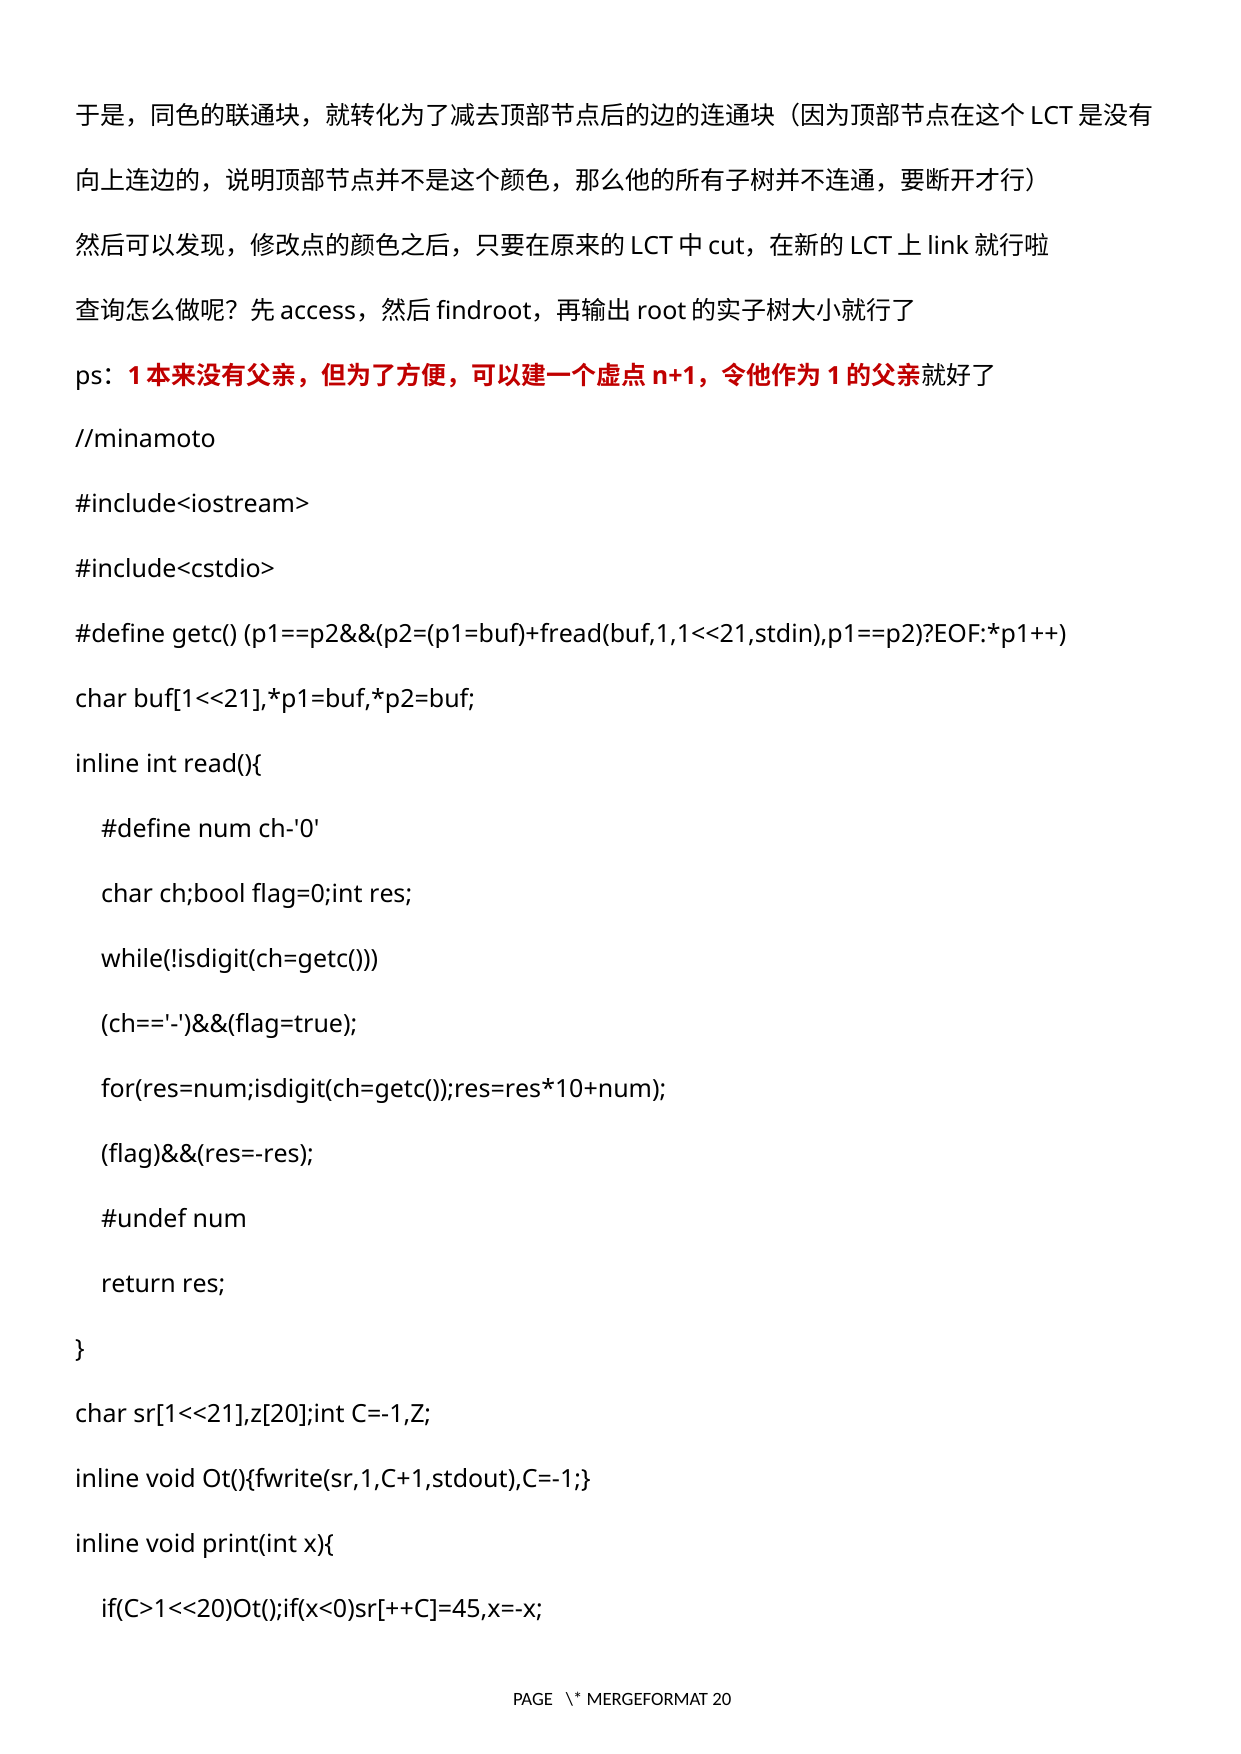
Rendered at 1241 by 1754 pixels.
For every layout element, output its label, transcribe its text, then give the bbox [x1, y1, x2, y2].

text (ch=='-')&&(flag=true); [75, 991, 1165, 1056]
text #include<cstdio> [75, 536, 1165, 601]
text 查询怎么做呢？先access，然后findroot，再输出root的实子树大小就行了 [75, 276, 1165, 341]
text inline int read(){ [75, 731, 1165, 796]
text #undef num [75, 1186, 1165, 1251]
text inline void print(int x){ [75, 1511, 1165, 1576]
text #define num ch-'0' [75, 796, 1165, 861]
text 然后可以发现，修改点的颜色之后，只要在原来的LCT中cut，在新的LCT上link就行啦 [75, 211, 1165, 276]
text char sr[1<<21],z[20];int C=-1,Z; [75, 1381, 1165, 1446]
text 于是，同色的联通块，就转化为了减去顶部节点后的边的连通块（因为顶部节点在这个LCT是没有向上连边的，说明顶部节点并不是这个颜色，那么他的所有子树并不连通，要断开才行） [75, 81, 1165, 211]
text for(res=num;isdigit(ch=getc());res=res*10+num); [75, 1056, 1165, 1121]
text //minamoto [75, 406, 1165, 471]
text char ch;bool flag=0;int res; [75, 861, 1165, 926]
text while(!isdigit(ch=getc())) [75, 926, 1165, 991]
text #include<iostream> [75, 471, 1165, 536]
text } [75, 1316, 1165, 1381]
text char buf[1<<21],*p1=buf,*p2=buf; [75, 666, 1165, 731]
text (flag)&&(res=-res); [75, 1121, 1165, 1186]
text return res; [75, 1251, 1165, 1316]
text ps：1本来没有父亲，但为了方便，可以建一个虚点n+1，令他作为1的父亲就好了 [75, 341, 1165, 406]
text #define getc() (p1==p2&&(p2=(p1=buf)+fread(buf,1,1<<21,stdin),p1==p2)?EOF:*p1++) [75, 601, 1165, 666]
text inline void Ot(){fwrite(sr,1,C+1,stdout),C=-1;} [75, 1446, 1165, 1511]
text if(C>1<<20)Ot();if(x<0)sr[++C]=45,x=-x; [75, 1576, 1165, 1641]
